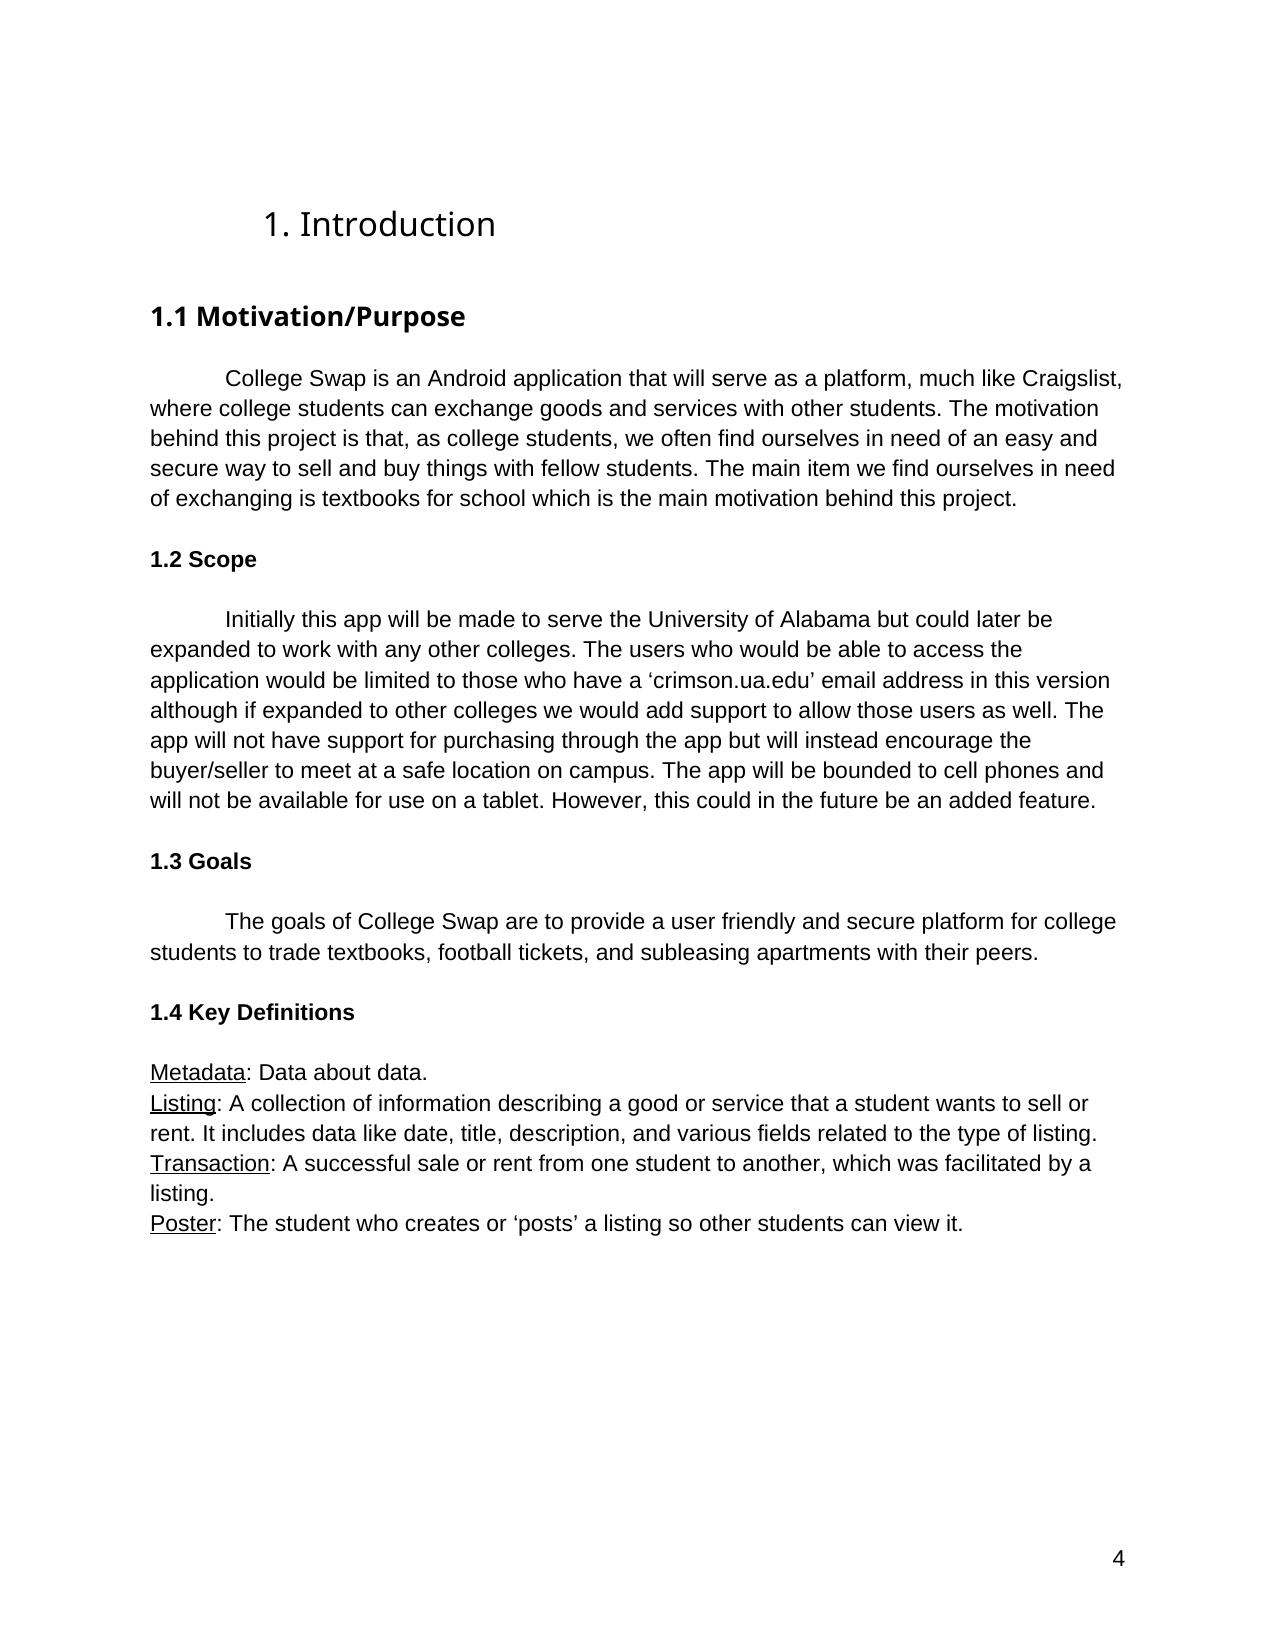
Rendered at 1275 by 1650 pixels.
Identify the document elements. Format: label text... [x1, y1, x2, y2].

text College Swap is an Android application that will serve as a platform, much like Craigslist, where college students can exchange goods and services with other students. The motivation behind this project is that, as college students, we often find ourselves in need of an easy and secure way to sell and buy things with fellow students. The main item we find ourselves in need of exchanging is textbooks for school which is the main motivation behind this project. [150, 364, 1125, 512]
text The goals of College Swap are to provide a user friendly and secure platform for college students to trade textbooks, football tickets, and subleasing apartments with their peers. [150, 908, 1125, 965]
text Listing: A collection of information describing a good or service that a student wants to sell or rent. It includes data like date, title, description, and various fields related to the type of listing. [150, 1089, 1125, 1146]
text 1.2 Scope [150, 546, 1125, 572]
text 1.3 Goals [150, 848, 1125, 874]
text Metadata: Data about data. [150, 1059, 1125, 1086]
text Poster: The student who creates or ‘posts’ a listing so other students can view it. [150, 1210, 1125, 1237]
text Transaction: A successful sale or rent from one student to another, which was facilitated by a listing. [150, 1150, 1125, 1207]
text 1.4 Key Definitions [150, 999, 1125, 1025]
subtitle Introduction [225, 201, 1125, 246]
text Initially this app will be made to serve the University of Alabama but could later be expanded to work with any other colleges. The users who would be able to access the application would be limited to those who have a ‘crimson.ua.edu’ email address in this version although if expanded to other colleges we would add support to allow those users as well. The app will not have support for purchasing through the app but will instead encourage the buyer/seller to meet at a safe location on campus. The app will be bounded to cell phones and will not be available for use on a tablet. However, this could in the future be an added feature. [150, 606, 1125, 814]
subtitle 1.1 Motivation/Purpose [150, 297, 1125, 334]
